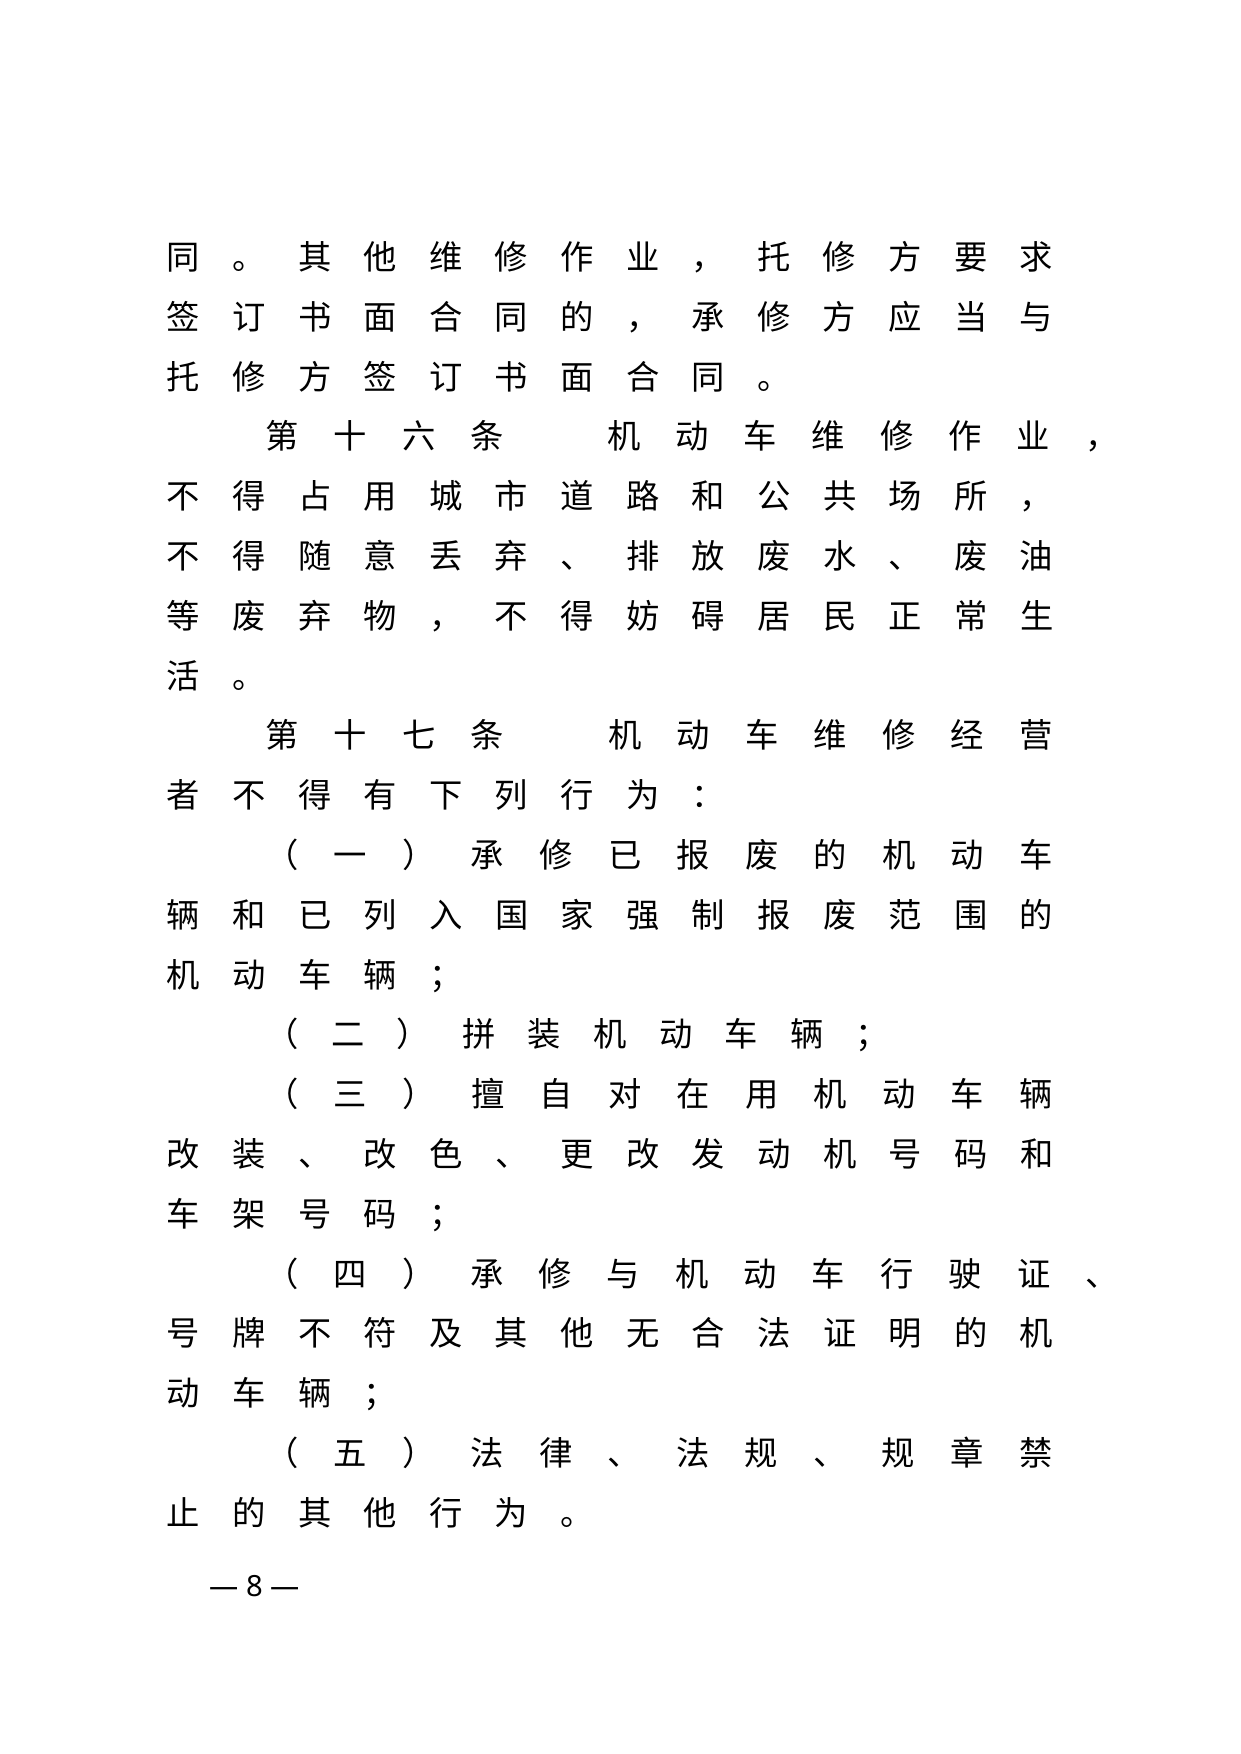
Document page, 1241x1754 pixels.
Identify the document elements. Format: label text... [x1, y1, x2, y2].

text 第十六条 机动车维修作业，不得占用城市道路和公共场所，不得随意丢弃、排放废水、废油等废弃物，不得妨碍居民正常生活。 [167, 404, 1085, 703]
text （二）拼装机动车辆； [167, 1002, 1085, 1062]
text （四）承修与机动车行驶证、号牌不符及其他无合法证明的机动车辆； [167, 1242, 1085, 1421]
text （三）擅自对在用机动车辆改装、改色、更改发动机号码和车架号码； [167, 1062, 1085, 1242]
text （一）承修已报废的机动车辆和已列入国家强制报废范围的机动车辆； [167, 823, 1085, 1002]
text 第十七条 机动车维修经营者不得有下列行为： [167, 703, 1085, 823]
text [167, 225, 1085, 404]
text （五）法律、法规、规章禁止的其他行为。 [167, 1421, 1085, 1541]
